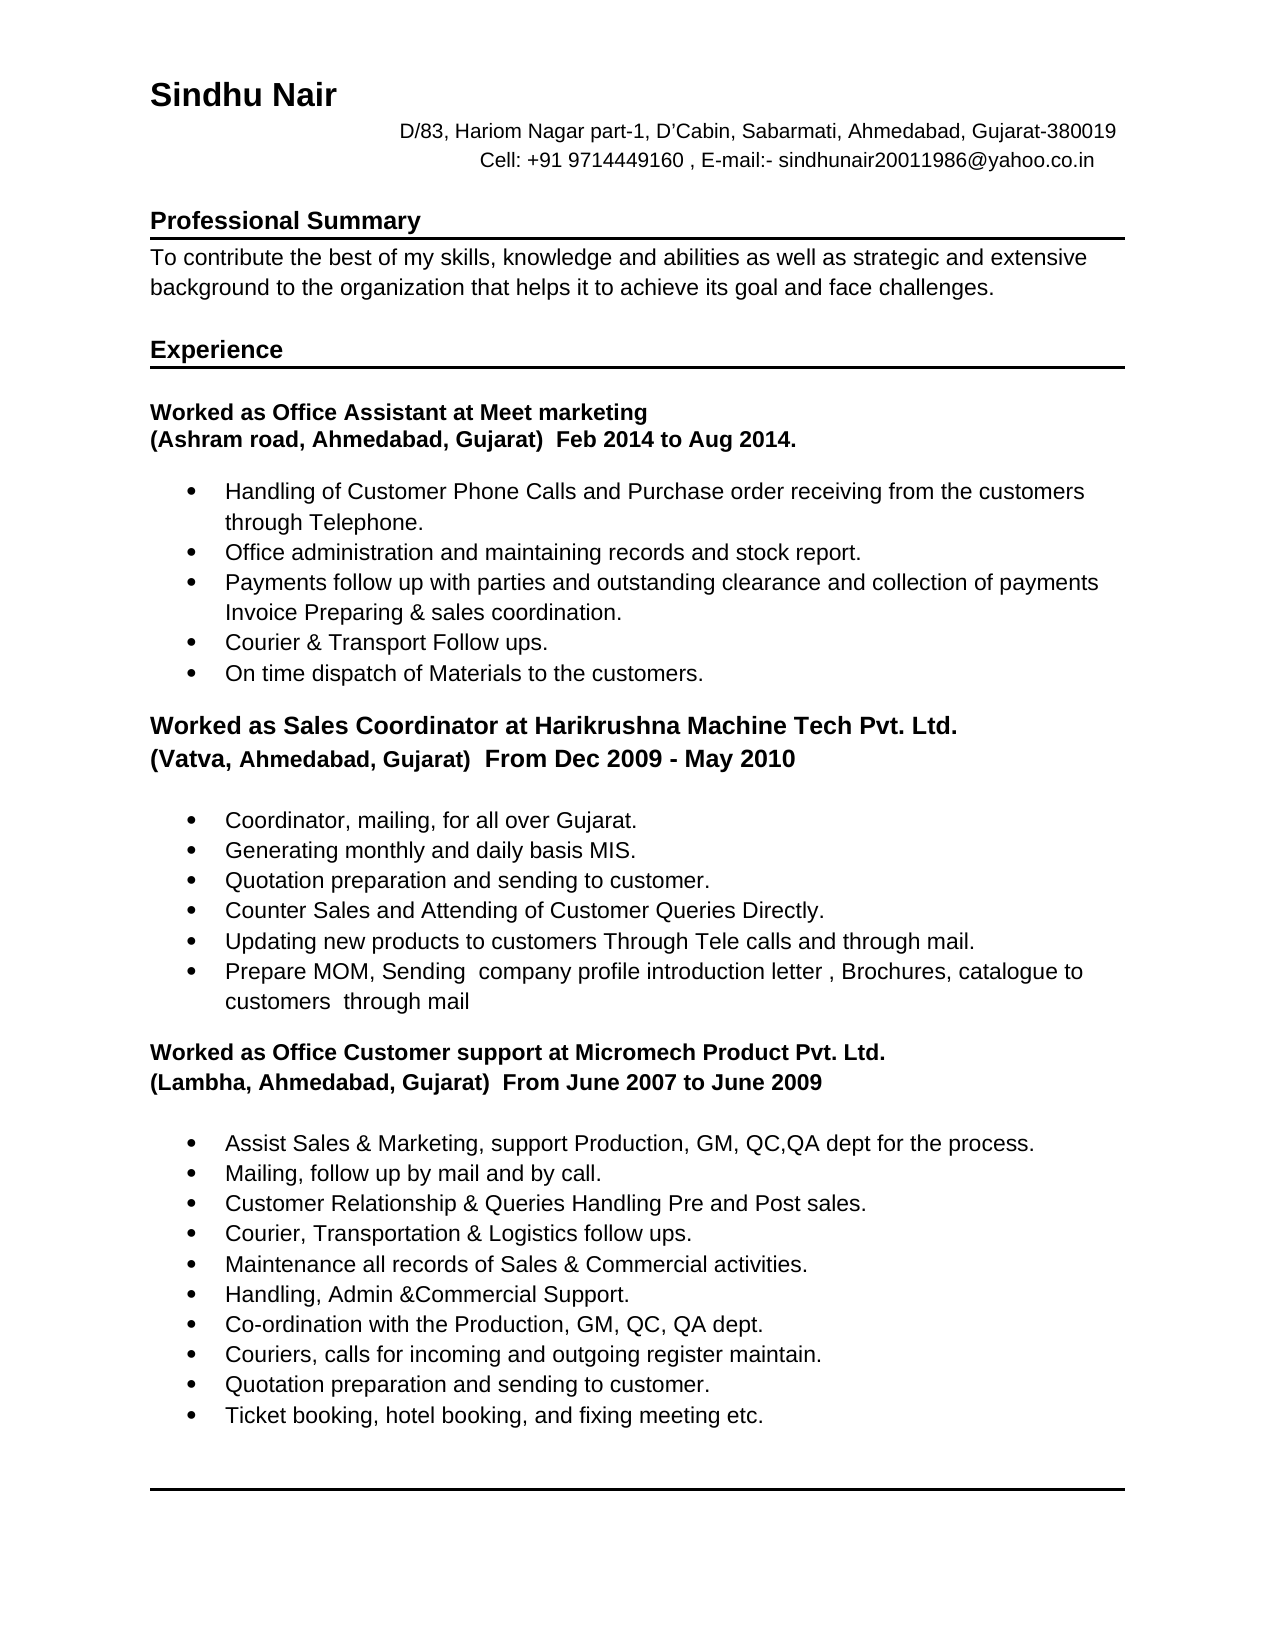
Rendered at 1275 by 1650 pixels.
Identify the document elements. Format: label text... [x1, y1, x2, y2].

list Ticket booking, hotel booking, and fixing meeting etc. [187, 1402, 1125, 1428]
list Courier, Transportation & Logistics follow ups. [187, 1220, 1125, 1247]
text Worked as Office Assistant at Meet marketing [150, 399, 1125, 426]
list Courier & Transport Follow ups. [187, 629, 1125, 656]
list Updating new products to customers Through Tele calls and through mail. [187, 928, 1125, 954]
list Counter Sales and Attending of Customer Queries Directly. [187, 897, 1125, 924]
list Couriers, calls for incoming and outgoing register maintain. [187, 1341, 1125, 1368]
text Sindhu Nair [150, 75, 1125, 113]
list Handling, Admin &Commercial Support. [187, 1281, 1125, 1307]
list Quotation preparation and sending to customer. [187, 867, 1125, 894]
text (Vatva, Ahmedabad, Gujarat) From Dec 2009 - May 2010 [150, 744, 1125, 772]
text Worked as Office Customer support at Micromech Product Pvt. Ltd. [150, 1039, 1125, 1066]
text Experience [150, 335, 1125, 366]
list Prepare MOM, Sending company profile introduction letter , Brochures, catalogue to customers through mail [187, 958, 1125, 1014]
list On time dispatch of Materials to the customers. [187, 659, 1125, 686]
list Mailing, follow up by mail and by call. [187, 1160, 1125, 1186]
list Assist Sales & Marketing, support Production, GM, QC,QA dept for the process. [187, 1130, 1125, 1156]
list Maintenance all records of Sales & Commercial activities. [187, 1251, 1125, 1277]
list Generating monthly and daily basis MIS. [187, 837, 1125, 863]
text (Ashram road, Ahmedabad, Gujarat) Feb 2014 to Aug 2014. [150, 426, 1125, 452]
list Customer Relationship & Queries Handling Pre and Post sales. [187, 1190, 1125, 1217]
list Coordinator, mailing, for all over Gujarat. [187, 807, 1125, 833]
text D/83, Hariom Nagar part-1, D’Cabin, Sabarmati, Ahmedabad, Gujarat-380019 [150, 119, 1125, 143]
text (Lambha, Ahmedabad, Gujarat) From June 2007 to June 2009 [150, 1069, 1125, 1096]
text Professional Summary [150, 206, 1125, 237]
list Payments follow up with parties and outstanding clearance and collection of payments Invoice Preparing & sales coordination. [187, 569, 1125, 626]
text Cell: +91 9714449160 , E-mail:- sindhunair20011986@yahoo.co.in [150, 148, 1125, 172]
list Co-ordination with the Production, GM, QC, QA dept. [187, 1311, 1125, 1337]
list Handling of Customer Phone Calls and Purchase order receiving from the customers through Telephone. [187, 478, 1125, 535]
text To contribute the best of my skills, knowledge and abilities as well as strategic and extensive background to the organization that helps it to achieve its goal and face challenges. [150, 244, 1125, 301]
text Worked as Sales Coordinator at Harikrushna Machine Tech Pvt. Ltd. [150, 711, 1125, 739]
list Office administration and maintaining records and stock report. [187, 539, 1125, 565]
list Quotation preparation and sending to customer. [187, 1371, 1125, 1398]
